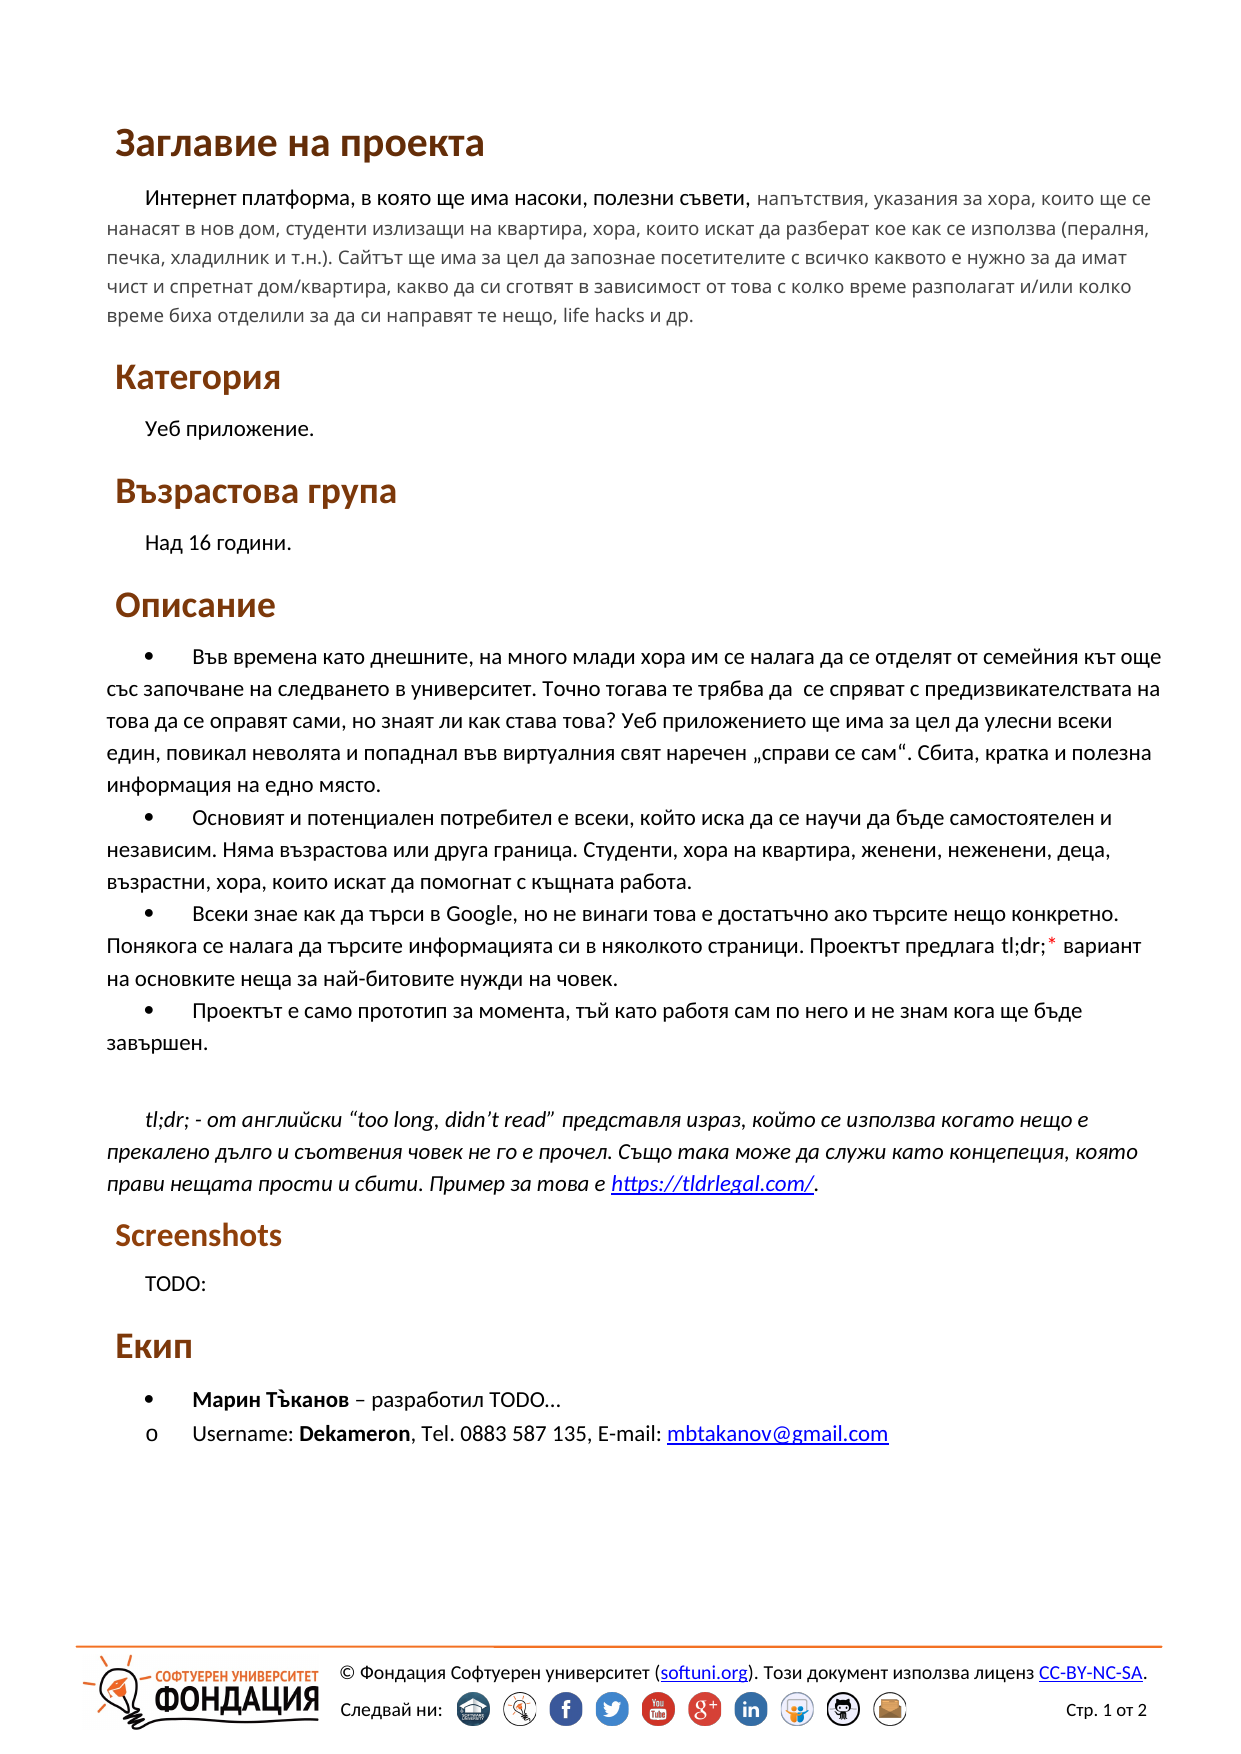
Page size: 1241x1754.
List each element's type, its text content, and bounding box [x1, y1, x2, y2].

picture [82, 1654, 319, 1730]
list Марин Тъ̀канов – разработил TODO… [106, 1383, 1163, 1414]
subtitle Категория [106, 353, 1163, 398]
picture [734, 1692, 768, 1726]
text TODO: [106, 1269, 1163, 1297]
list Username: Dekameron, Tel. 0883 587 135, E-mail: mbtakanov@gmail.com [106, 1419, 1163, 1448]
subtitle Описание [106, 581, 1163, 627]
subtitle Екип [106, 1322, 1163, 1368]
picture [873, 1692, 907, 1726]
text Уеб приложение. [106, 414, 1163, 442]
picture [688, 1692, 722, 1726]
subtitle Заглавие на проекта [106, 116, 1163, 167]
text Над 16 години. [106, 528, 1163, 556]
text tl;dr; - от английски “too long, didn’t read” представля израз, който се използва когато нещо е прекалено дълго и съотвения човек не го е прочел. Също така може да служи като концепеция, която прави нещата прости и сбити. Пример за това е https://tldrlegal.com/. [106, 1105, 1163, 1197]
text Интернет платформа, в която ще има насоки, полезни съвети, напътствия, указания за хора, които ще се нанасят в нов дом, студенти излизащи на квартира, хора, които искат да разберат кое как се използва (пералня, печка, хладилник и т.н.). Сайтът ще има за цел да запознае посетителите с всичко каквото е нужно за да имат чист и спретнат дом/квартира, какво да си сготвят в зависимост от това с колко време разполагат и/или колко време биха отделили за да си направят те нещо, life hacks и др. [106, 183, 1163, 328]
list Проектът е само прототип за момента, тъй като работя сам по него и не знам кога ще бъде завършен. [106, 996, 1163, 1056]
list Всеки знае как да търси в Google, но не винаги това е достатъчно ако търсите нещо конкретно. Понякога се налага да търсите информацията си в няколкото страници. Проектът предлага tl;dr;* вариант на основките неща за най-битовите нужди на човек. [106, 899, 1163, 992]
picture [780, 1692, 814, 1726]
picture [827, 1692, 860, 1726]
picture [642, 1692, 675, 1726]
picture [503, 1692, 537, 1726]
picture [549, 1692, 583, 1726]
picture [595, 1692, 629, 1726]
list Основият и потенциален потребител е всеки, който иска да се научи да бъде самостоятелен и независим. Няма възрастова или друга граница. Студенти, хора на квартира, женени, неженени, деца, възрастни, хора, които искат да помогнат с къщната работа. [106, 803, 1163, 895]
list Във времена като днешните, на много млади хора им се налага да се отделят от семейния кът още със започване на следването в университет. Точно тогава те трябва да се спряват с предизвикателствата на това да се оправят сами, но знаят ли как става това? Уеб приложението ще има за цел да улесни всеки един, повикал неволята и попаднал във виртуалния свят наречен „справи се сам“. Сбита, кратка и полезна информация на едно място. [106, 642, 1163, 799]
subtitle Screenshots [106, 1214, 1163, 1255]
subtitle Възрастова група [106, 467, 1163, 513]
picture [457, 1692, 490, 1726]
